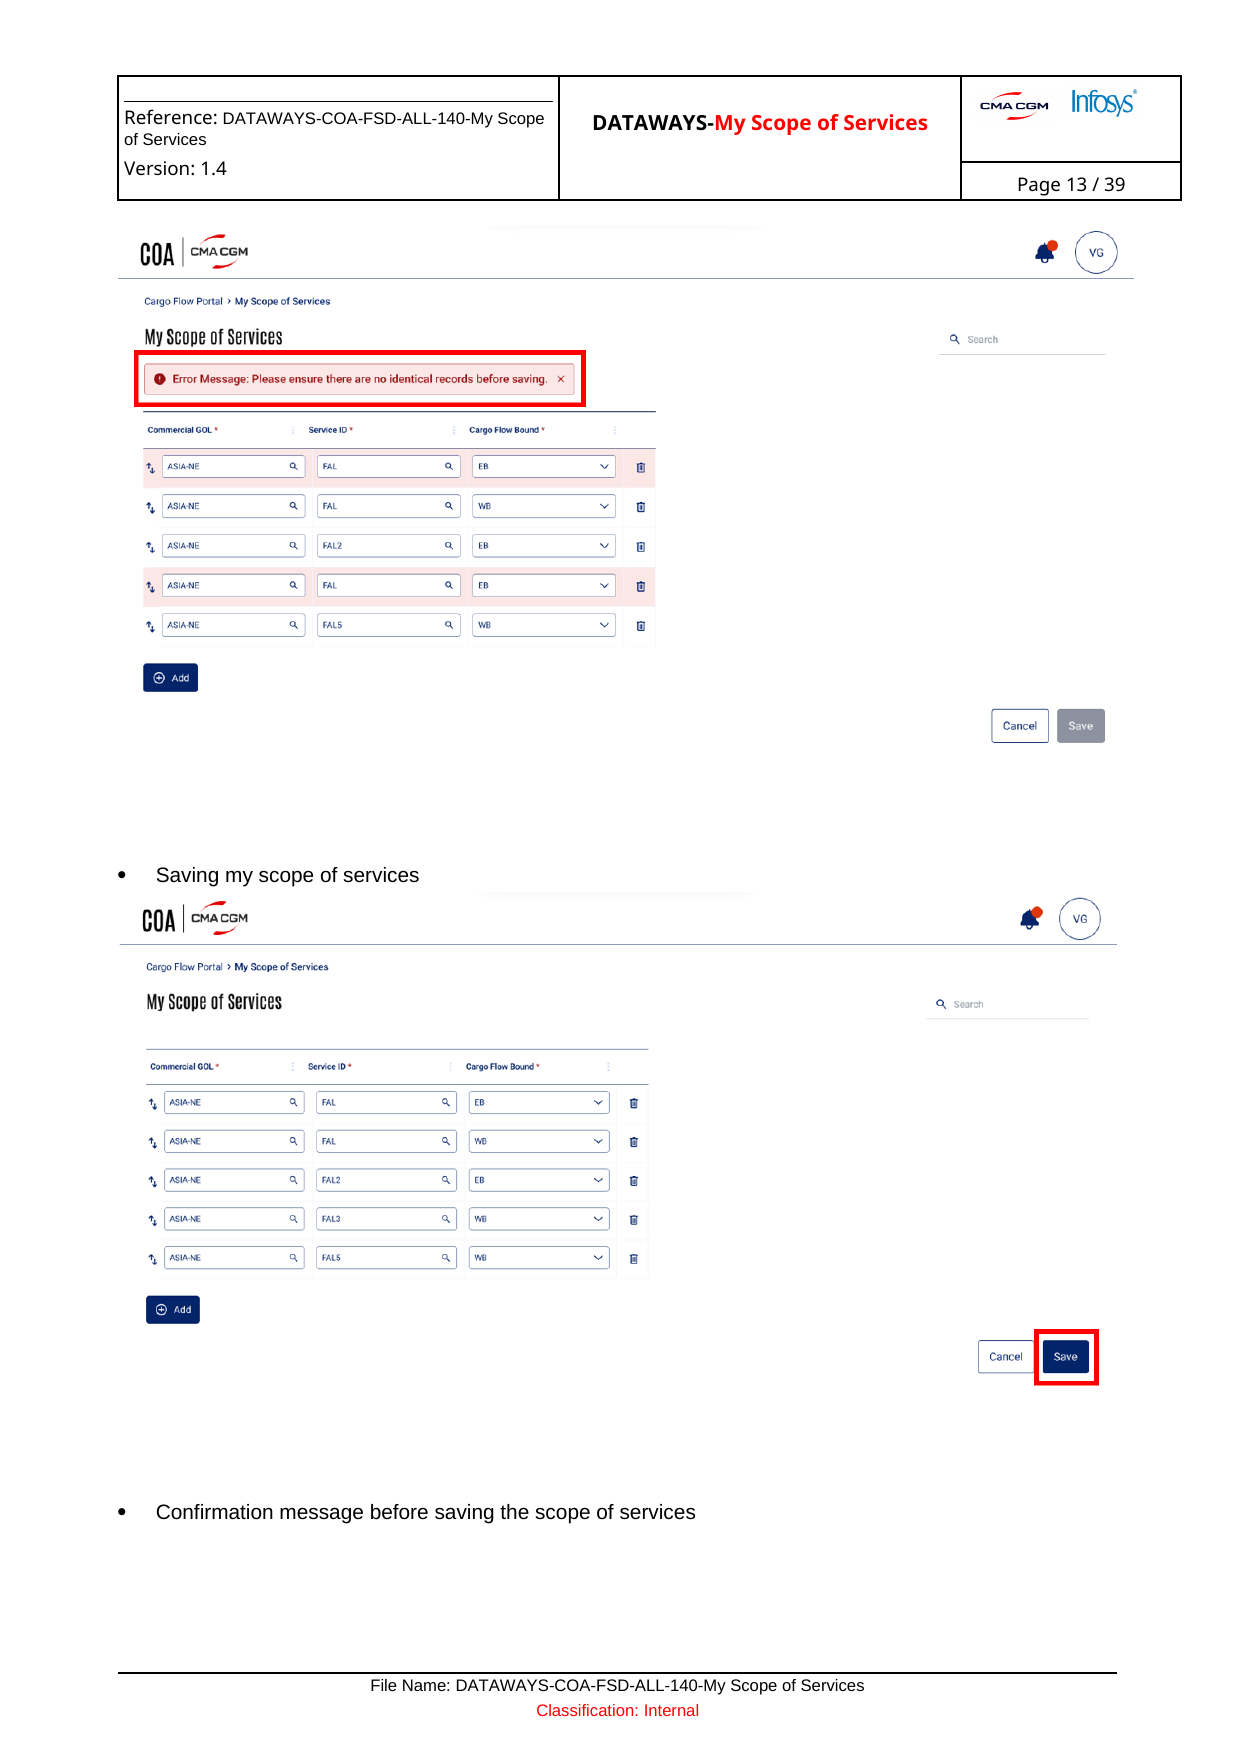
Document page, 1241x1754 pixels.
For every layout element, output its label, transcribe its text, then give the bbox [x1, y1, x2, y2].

picture [973, 87, 1053, 125]
picture [118, 892, 1117, 1403]
list Saving my scope of services [118, 862, 1117, 887]
list Confirmation message before saving the scope of services [118, 1499, 1117, 1524]
picture [118, 226, 1138, 766]
picture [1061, 85, 1143, 119]
